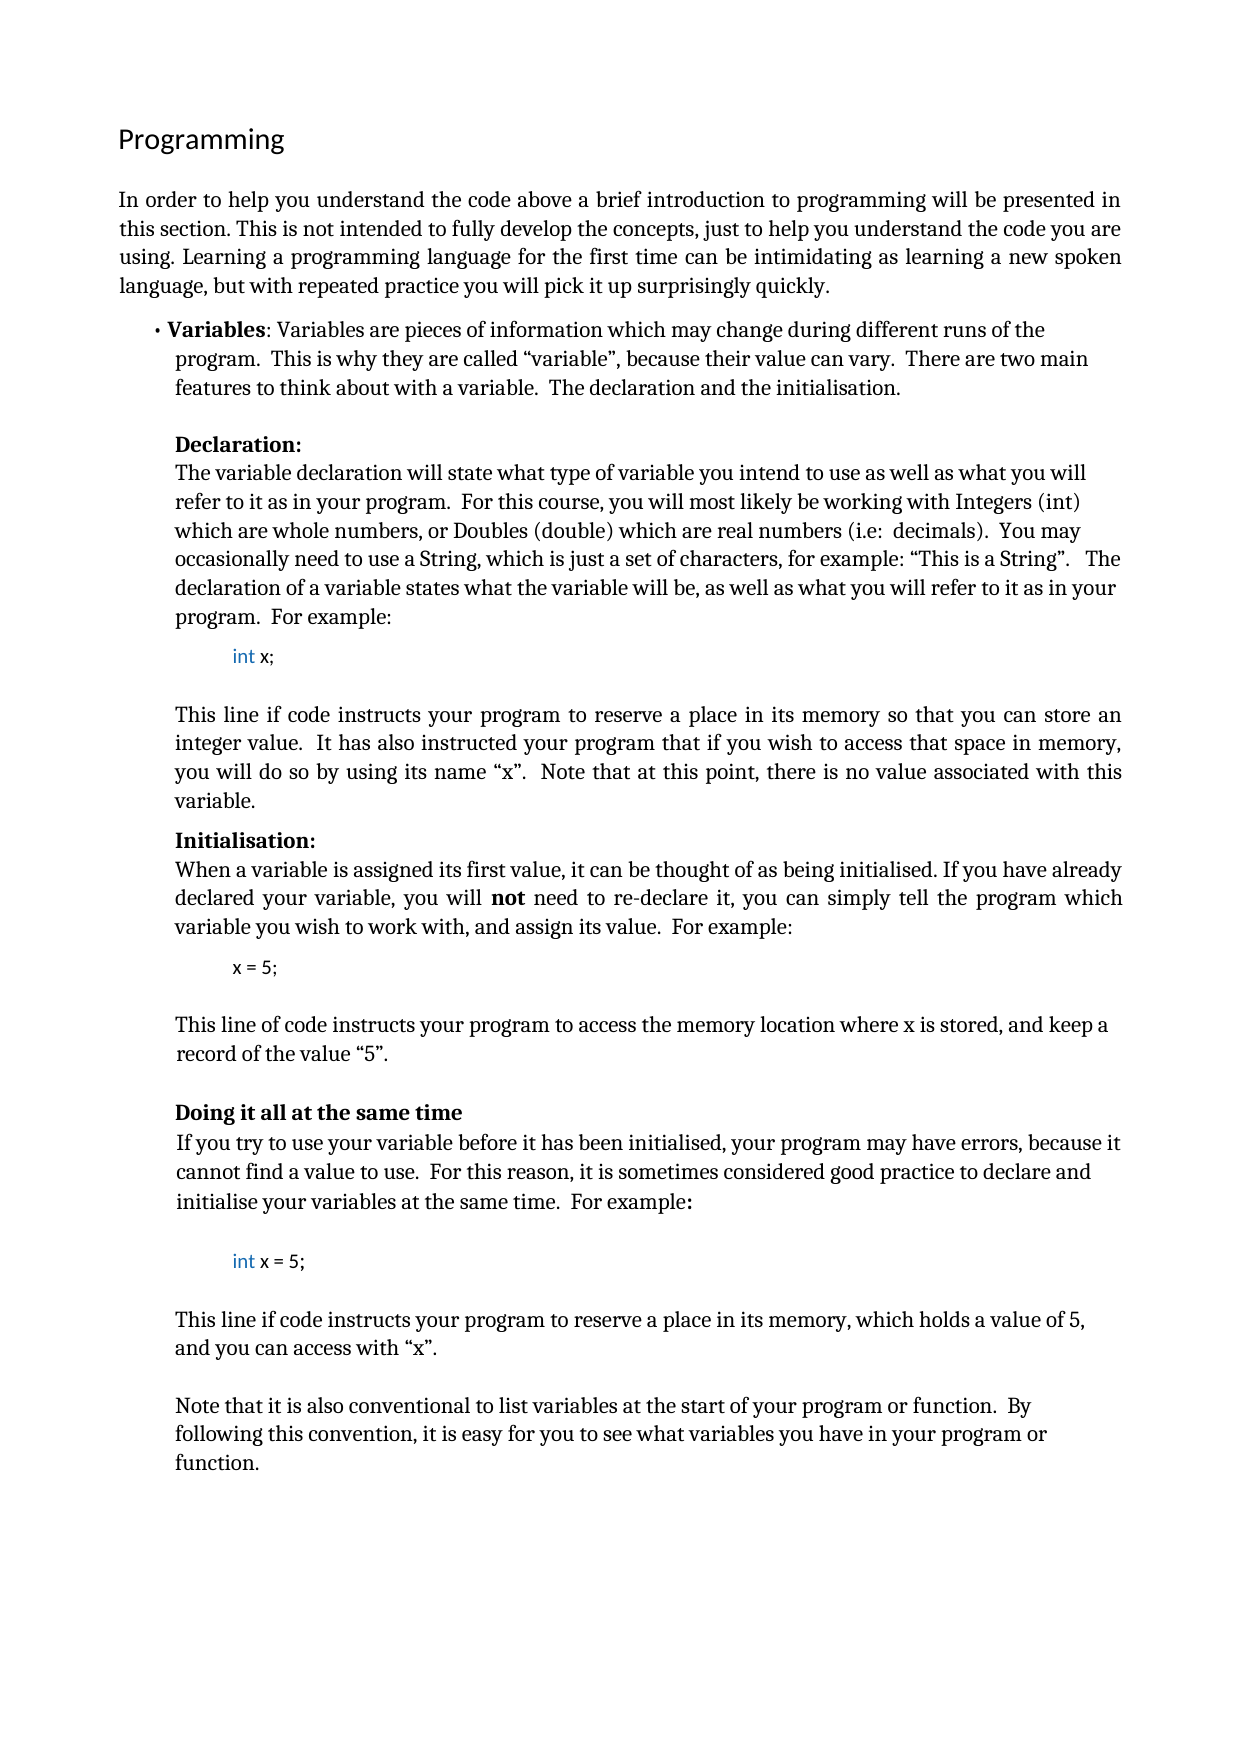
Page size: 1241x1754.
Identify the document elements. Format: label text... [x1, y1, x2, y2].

text int x; [232, 644, 1128, 669]
text • Variables: Variables are pieces of information which may change during different runs of the program. This is why they are called “variable”, because their value can vary. There are two main features to think about with a variable. The declaration and the initialisation. Declaration: The variable declaration will state what type of variable you intend to use as well as what you will refer to it as in your program. For this course, you will most likely be working with Integers (int) which are whole numbers, or Doubles (double) which are real numbers (i.e: decimals). You may occasionally need to use a String, which is just a set of characters, for example: “This is a String”. The declaration of a variable states what the variable will be, as well as what you will refer to it as in your program. For example: [152, 317, 1124, 630]
text This line of code instructs your program to access the memory location where x is stored, and keep a record of the value “5”. [175, 1012, 1128, 1068]
text Initialisation: When a variable is assigned its first value, it can be thought of as being initialised. If you have already declared your variable, you will not need to re-declare it, you can simply tell the program which variable you wish to work with, and assign its value. For example: [175, 828, 1124, 940]
text This line if code instructs your program to reserve a place in its memory, which holds a value of 5, and you can access with “x”. Note that it is also conventional to list variables at the start of your program or function. By following this convention, it is easy for you to see what variables you have in your program or function. [175, 1307, 1124, 1476]
text In order to help you understand the code above a brief introduction to programming will be presented in this section. This is not intended to fully develop the concepts, just to help you understand the code you are using. Learning a programming language for the first time can be intimidating as learning a new spoken language, but with repeated practice you will pick it up surprisingly quickly. [118, 187, 1124, 299]
text Doing it all at the same time If you try to use your variable before it has been initialised, your program may have errors, because it cannot find a value to use. For this reason, it is sometimes considered good practice to declare and initialise your variables at the same time. For example: [175, 1100, 1128, 1215]
subtitle Programming [118, 120, 1185, 157]
text This line if code instructs your program to reserve a place in its memory so that you can store an integer value. It has also instructed your program that if you wish to access that space in memory, you will do so by using its name “x”. Note that at this point, there is no value associated with this variable. [175, 702, 1124, 814]
text int x = 5; [232, 1248, 1128, 1274]
text x = 5; [232, 954, 1128, 979]
